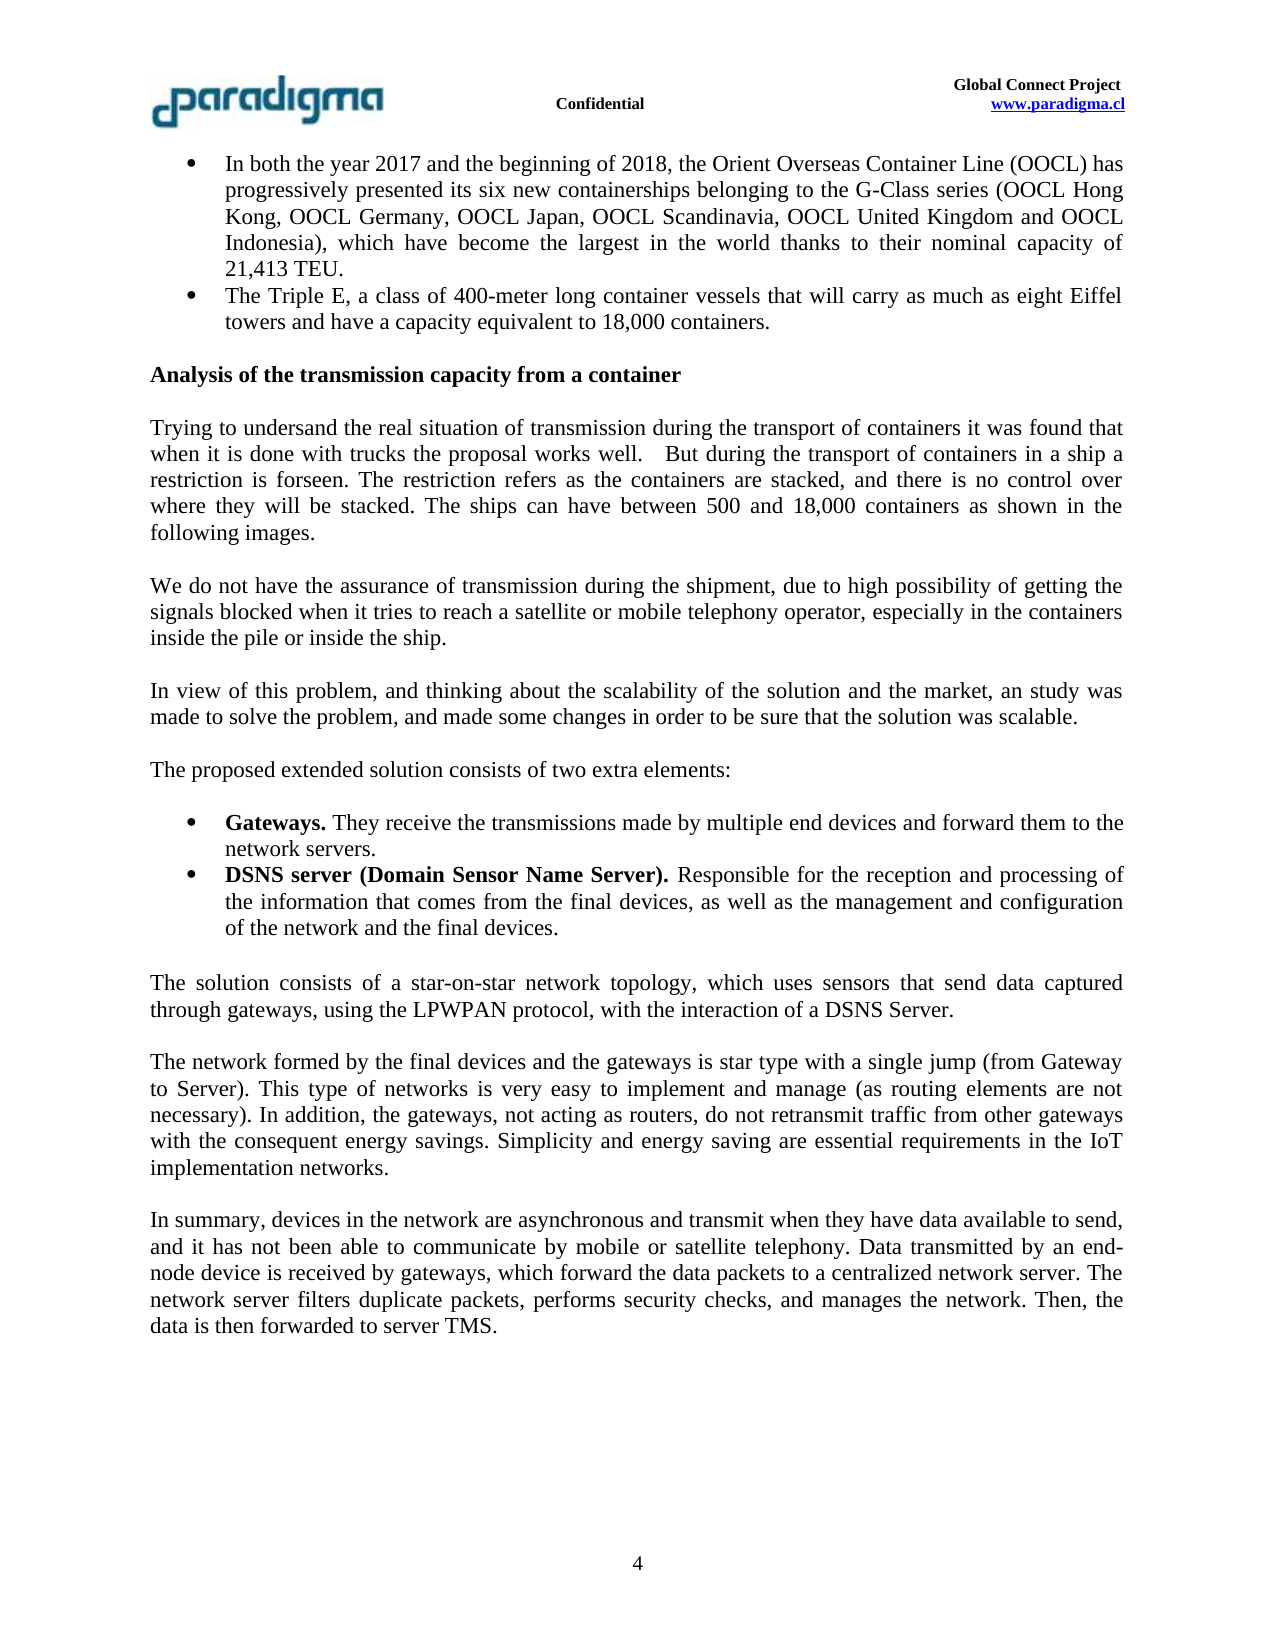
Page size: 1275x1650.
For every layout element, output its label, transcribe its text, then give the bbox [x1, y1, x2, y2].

text In summary, devices in the network are asynchronous and transmit when they have data available to send, and it has not been able to communicate by mobile or satellite telephony. Data transmitted by an end-node device is received by gateways, which forward the data packets to a centralized network server. The network server filters duplicate packets, performs security checks, and manages the network. Then, the data is then forwarded to server TMS. [150, 1207, 1125, 1338]
text Trying to undersand the real situation of transmission during the transport of containers it was found that when it is done with trucks the proposal works well. But during the transport of containers in a ship a restriction is forseen. The restriction refers as the containers are stacked, and there is no control over where they will be stacked. The ships can have between 500 and 18,000 containers as shown in the following images. [150, 413, 1125, 545]
list The Triple E, a class of 400-meter long container vessels that will carry as much as eight Eiffel towers and have a capacity equivalent to 18,000 containers. [187, 282, 1125, 334]
picture [150, 75, 385, 130]
text In view of this problem, and thinking about the scalability of the solution and the market, an study was made to solve the problem, and made some changes in order to be sure that the solution was scalable. [150, 677, 1125, 730]
text The solution consists of a star-on-star network topology, which uses sensors that send data captured through gateways, using the LPWPAN protocol, with the interaction of a DSNS Server. [150, 969, 1125, 1022]
text The network formed by the final devices and the gateways is star type with a single jump (from Gateway to Server). This type of networks is very easy to implement and manage (as routing elements are not necessary). In addition, the gateways, not acting as routers, do not retransmit traffic from other gateways with the consequent energy savings. Simplicity and energy saving are essential requirements in the IoT implementation networks. [150, 1048, 1125, 1180]
text Analysis of the transmission capacity from a container [150, 361, 1125, 387]
list DSNS server (Domain Sensor Name Server). Responsible for the reception and processing of the information that comes from the final devices, as well as the management and configuration of the network and the final devices. [187, 862, 1125, 941]
text The proposed extended solution consists of two extra elements: [150, 756, 1125, 782]
list In both the year 2017 and the beginning of 2018, the Orient Overseas Container Line (OOCL) has progressively presented its six new containerships belonging to the G-Class series (OOCL Hong Kong, OOCL Germany, OOCL Japan, OOCL Scandinavia, OOCL United Kingdom and OOCL Indonesia), which have become the largest in the world thanks to their nominal capacity of 21,413 TEU. [187, 150, 1125, 282]
list Gateways. They receive the transmissions made by multiple end devices and forward them to the network servers. [187, 809, 1125, 862]
text We do not have the assurance of transmission during the shipment, due to high possibility of getting the signals blocked when it tries to reach a satellite or mobile telephony operator, especially in the containers inside the pile or inside the ship. [150, 572, 1125, 651]
